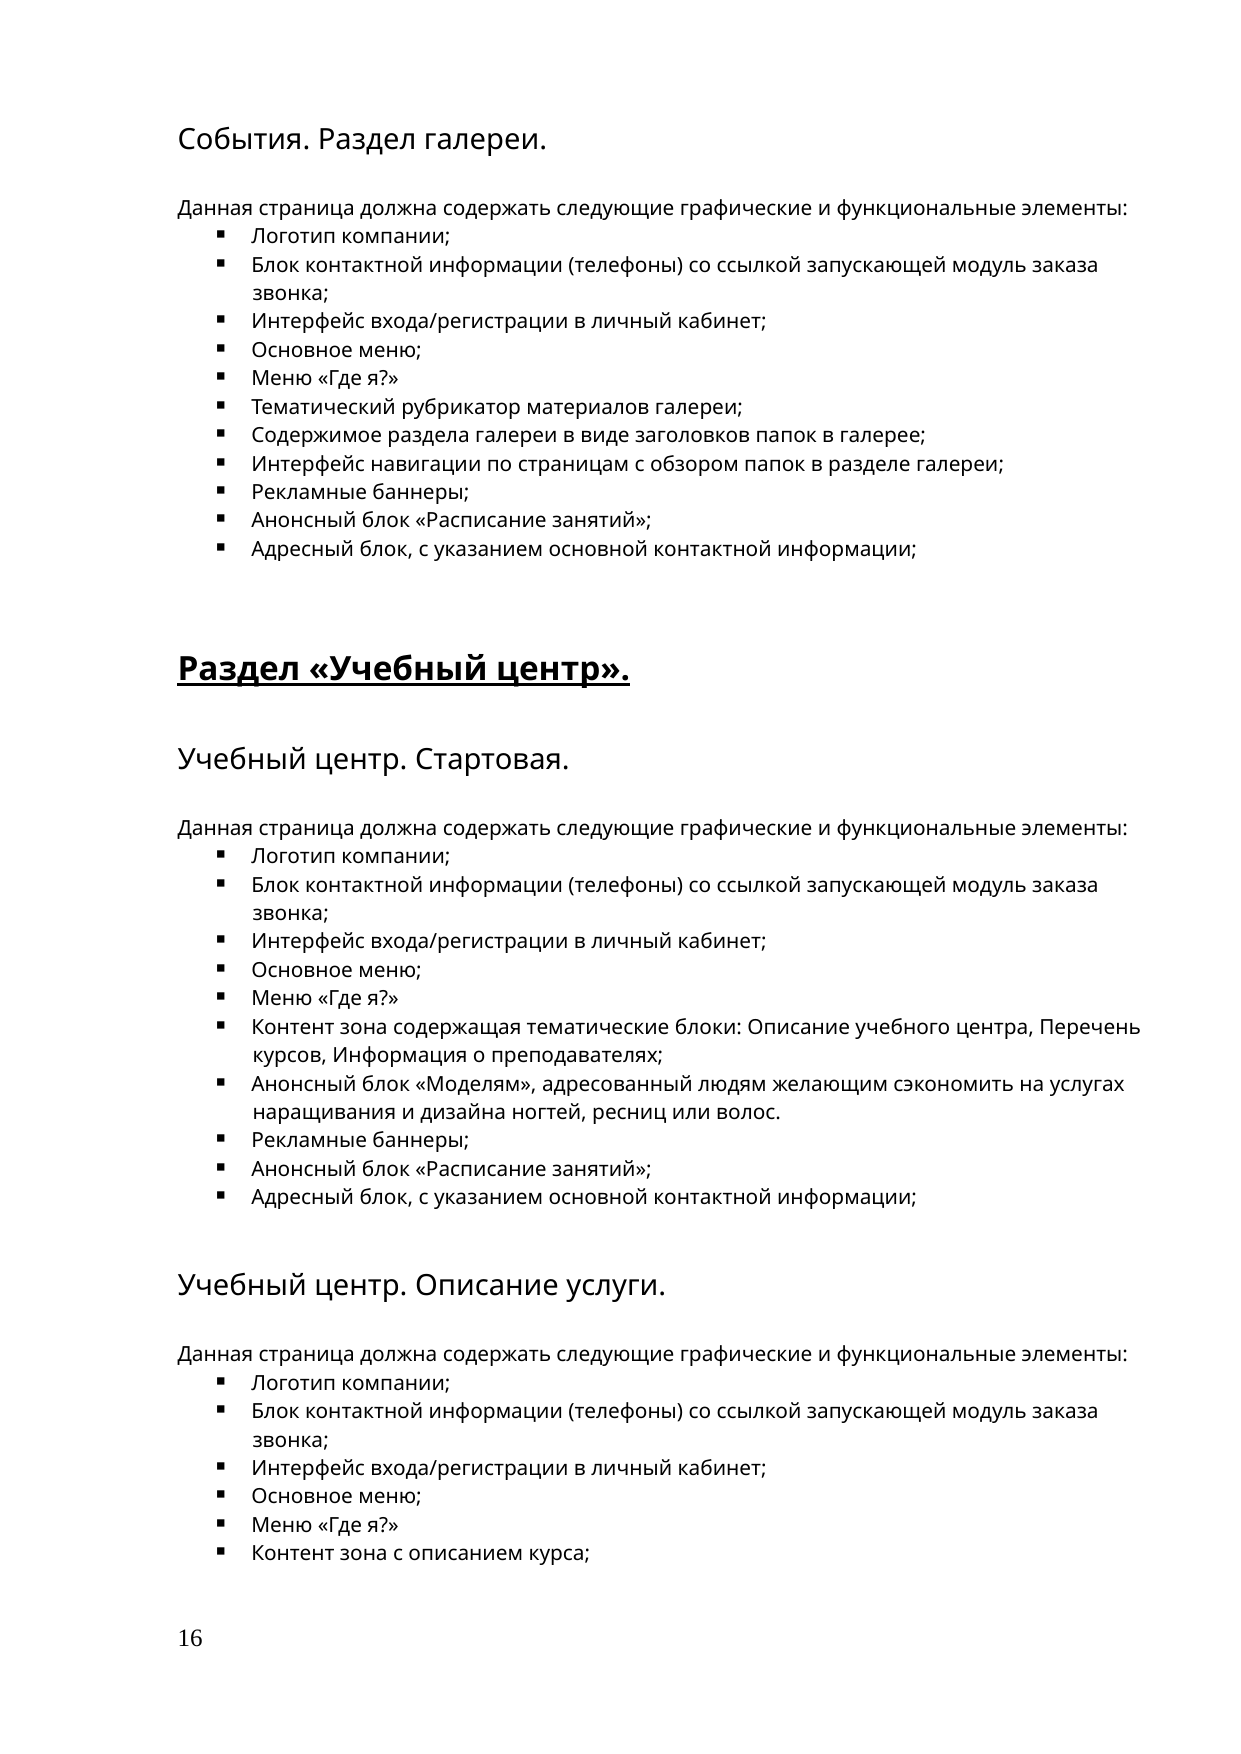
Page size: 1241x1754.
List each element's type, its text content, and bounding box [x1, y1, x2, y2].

list Логотип компании; [215, 841, 1152, 870]
list Логотип компании; [215, 1368, 1152, 1396]
list Блок контактной информации (телефоны) со ссылкой запускающей модуль заказа звонка; [215, 1396, 1152, 1453]
subtitle Учебный центр. Описание услуги. [177, 1265, 1152, 1304]
subtitle Учебный центр. Стартовая. [177, 738, 1152, 778]
list Основное меню; [215, 335, 1152, 363]
list Основное меню; [215, 1482, 1152, 1510]
list Интерфейс навигации по страницам с обзором папок в разделе галереи; [215, 449, 1152, 477]
list Содержимое раздела галереи в виде заголовков папок в галерее; [215, 420, 1152, 449]
list Блок контактной информации (телефоны) со ссылкой запускающей модуль заказа звонка; [215, 250, 1152, 307]
list Контент зона содержащая тематические блоки: Описание учебного центра, Перечень курсов, Информация о преподавателях; [215, 1012, 1152, 1069]
list Анонсный блок «Расписание занятий»; [215, 506, 1152, 534]
list Основное меню; [215, 955, 1152, 983]
list Анонсный блок «Моделям», адресованный людям желающим сэкономить на услугах наращивания и дизайна ногтей, ресниц или волос. [215, 1069, 1152, 1126]
list Меню «Где я?» [215, 983, 1152, 1012]
list Рекламные баннеры; [215, 477, 1152, 506]
list Тематический рубрикатор материалов галереи; [215, 392, 1152, 420]
list Рекламные баннеры; [215, 1126, 1152, 1154]
text Данная страница должна содержать следующие графические и функциональные элементы: [177, 1339, 1152, 1368]
text Данная страница должна содержать следующие графические и функциональные элементы: [177, 193, 1152, 221]
list Адресный блок, с указанием основной контактной информации; [215, 534, 1152, 562]
text Раздел «Учебный центр». [177, 645, 1152, 690]
list Блок контактной информации (телефоны) со ссылкой запускающей модуль заказа звонка; [215, 870, 1152, 927]
list Интерфейс входа/регистрации в личный кабинет; [215, 1453, 1152, 1482]
list Интерфейс входа/регистрации в личный кабинет; [215, 927, 1152, 955]
text Данная страница должна содержать следующие графические и функциональные элементы: [177, 813, 1152, 841]
subtitle События. Раздел галереи. [177, 118, 1152, 158]
list Анонсный блок «Расписание занятий»; [215, 1154, 1152, 1182]
list Меню «Где я?» [215, 1510, 1152, 1538]
list Контент зона с описанием курса; [215, 1538, 1152, 1567]
list Интерфейс входа/регистрации в личный кабинет; [215, 307, 1152, 335]
list Логотип компании; [215, 221, 1152, 250]
list Адресный блок, с указанием основной контактной информации; [215, 1182, 1152, 1211]
list Меню «Где я?» [215, 363, 1152, 392]
